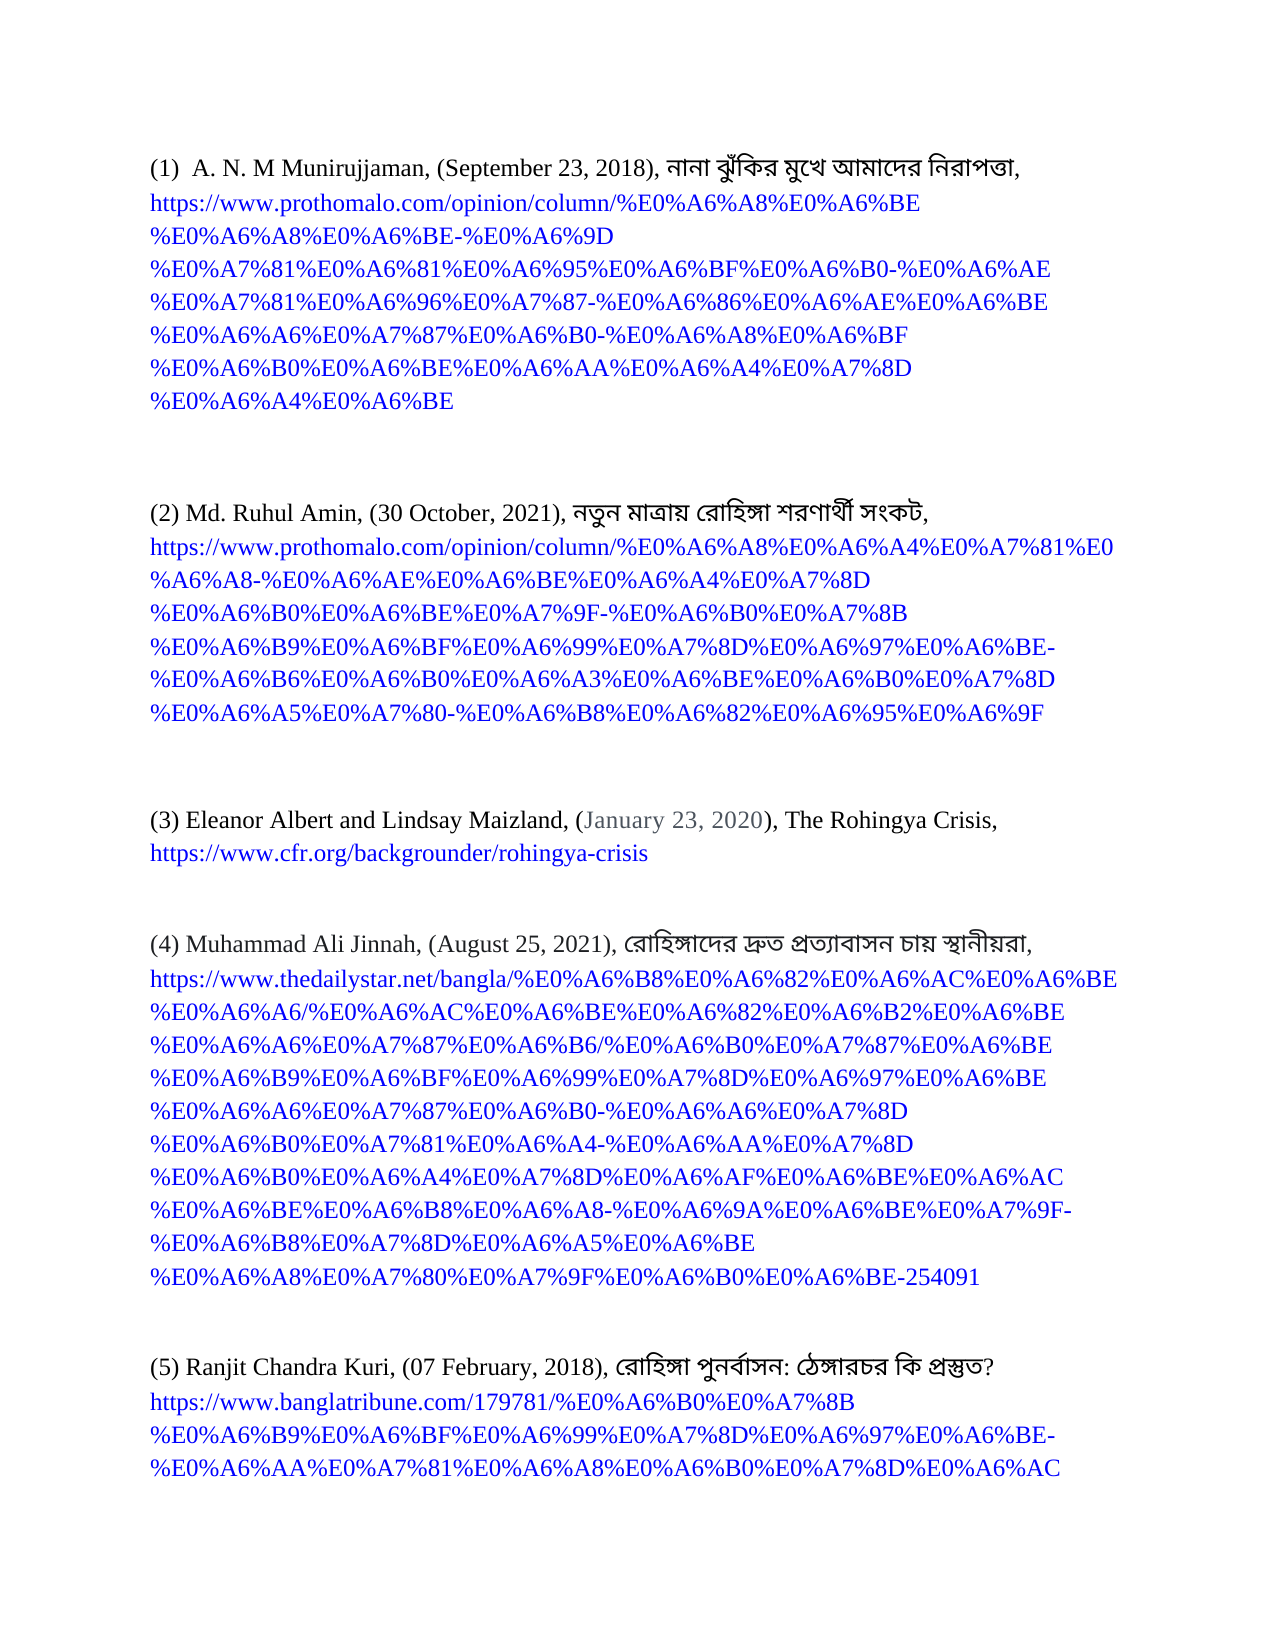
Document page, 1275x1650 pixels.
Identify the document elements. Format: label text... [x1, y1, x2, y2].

text (2) Md. Ruhul Amin, (30 October, 2021), নতুন মাত্রায় রোহিঙ্গা শরণার্থী সংকট, https://www.prothomalo.com/opinion/column/%E0%A6%A8%E0%A6%A4%E0%A7%81%E0%A6%A8-%E0%A6%AE%E0%A6%BE%E0%A6%A4%E0%A7%8D%E0%A6%B0%E0%A6%BE%E0%A7%9F-%E0%A6%B0%E0%A7%8B%E0%A6%B9%E0%A6%BF%E0%A6%99%E0%A7%8D%E0%A6%97%E0%A6%BE-%E0%A6%B6%E0%A6%B0%E0%A6%A3%E0%A6%BE%E0%A6%B0%E0%A7%8D%E0%A6%A5%E0%A7%80-%E0%A6%B8%E0%A6%82%E0%A6%95%E0%A6%9F [150, 494, 1125, 726]
text (1) A. N. M Munirujjaman, (September 23, 2018), নানা ঝুঁকির মুখে আমাদের নিরাপত্তা, https://www.prothomalo.com/opinion/column/%E0%A6%A8%E0%A6%BE%E0%A6%A8%E0%A6%BE-%E0%A6%9D%E0%A7%81%E0%A6%81%E0%A6%95%E0%A6%BF%E0%A6%B0-%E0%A6%AE%E0%A7%81%E0%A6%96%E0%A7%87-%E0%A6%86%E0%A6%AE%E0%A6%BE%E0%A6%A6%E0%A7%87%E0%A6%B0-%E0%A6%A8%E0%A6%BF%E0%A6%B0%E0%A6%BE%E0%A6%AA%E0%A6%A4%E0%A7%8D%E0%A6%A4%E0%A6%BE [150, 150, 1125, 415]
text (3) Eleanor Albert and Lindsay Maizland, (January 23, 2020), The Rohingya Crisis, https://www.cfr.org/backgrounder/rohingya-crisis [150, 805, 1125, 867]
subtitle (4) Muhammad Ali Jinnah, (August 25, 2021), রোহিঙ্গাদের দ্রুত প্রত্যাবাসন চায় স্থানীয়রা, https://www.thedailystar.net/bangla/%E0%A6%B8%E0%A6%82%E0%A6%AC%E0%A6%BE%E0%A6%A6/%E0%A6%AC%E0%A6%BE%E0%A6%82%E0%A6%B2%E0%A6%BE%E0%A6%A6%E0%A7%87%E0%A6%B6/%E0%A6%B0%E0%A7%87%E0%A6%BE%E0%A6%B9%E0%A6%BF%E0%A6%99%E0%A7%8D%E0%A6%97%E0%A6%BE%E0%A6%A6%E0%A7%87%E0%A6%B0-%E0%A6%A6%E0%A7%8D%E0%A6%B0%E0%A7%81%E0%A6%A4-%E0%A6%AA%E0%A7%8D%E0%A6%B0%E0%A6%A4%E0%A7%8D%E0%A6%AF%E0%A6%BE%E0%A6%AC%E0%A6%BE%E0%A6%B8%E0%A6%A8-%E0%A6%9A%E0%A6%BE%E0%A7%9F-%E0%A6%B8%E0%A7%8D%E0%A6%A5%E0%A6%BE%E0%A6%A8%E0%A7%80%E0%A7%9F%E0%A6%B0%E0%A6%BE-254091 [150, 892, 1125, 1290]
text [150, 1348, 1125, 1482]
